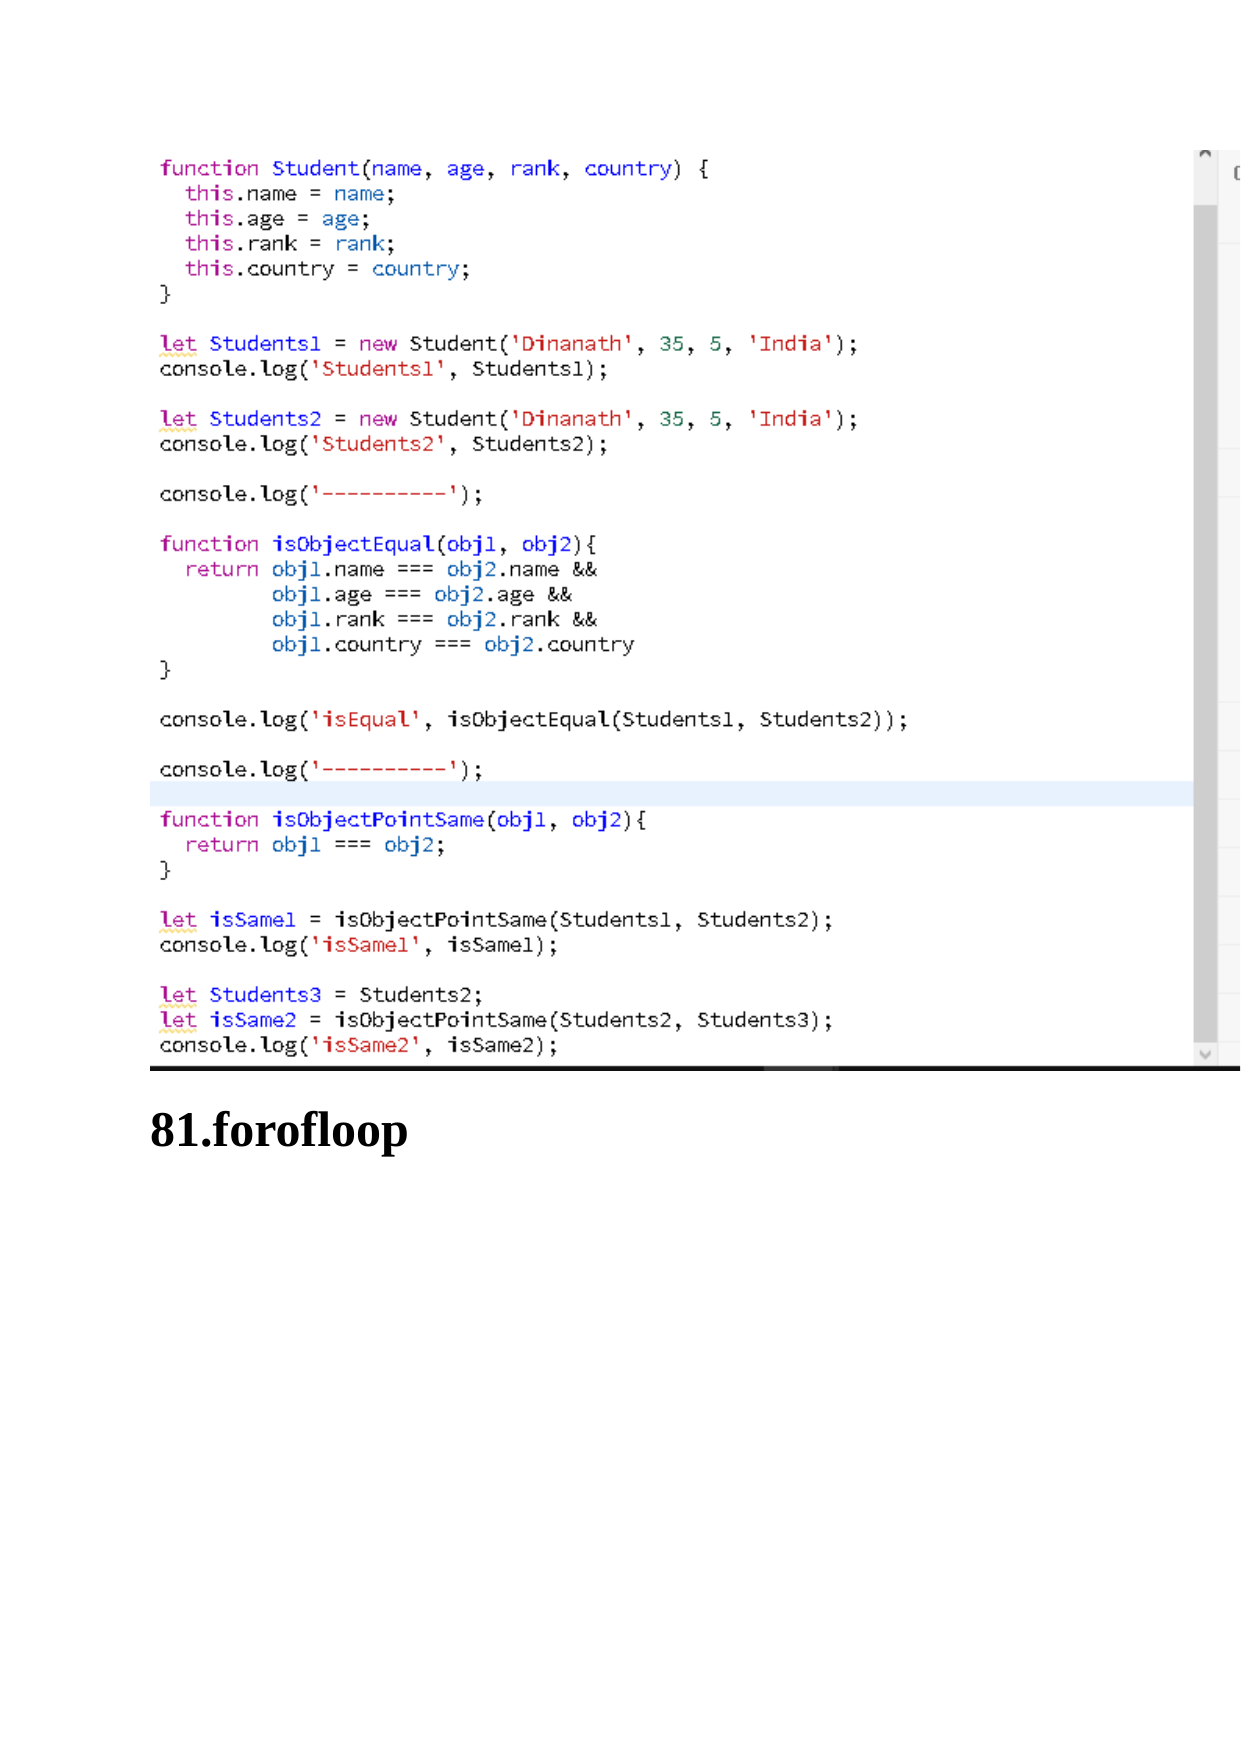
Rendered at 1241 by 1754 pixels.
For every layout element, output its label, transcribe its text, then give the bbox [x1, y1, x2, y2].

picture [150, 150, 1241, 1071]
text 81.forofloop [150, 1099, 1090, 1157]
